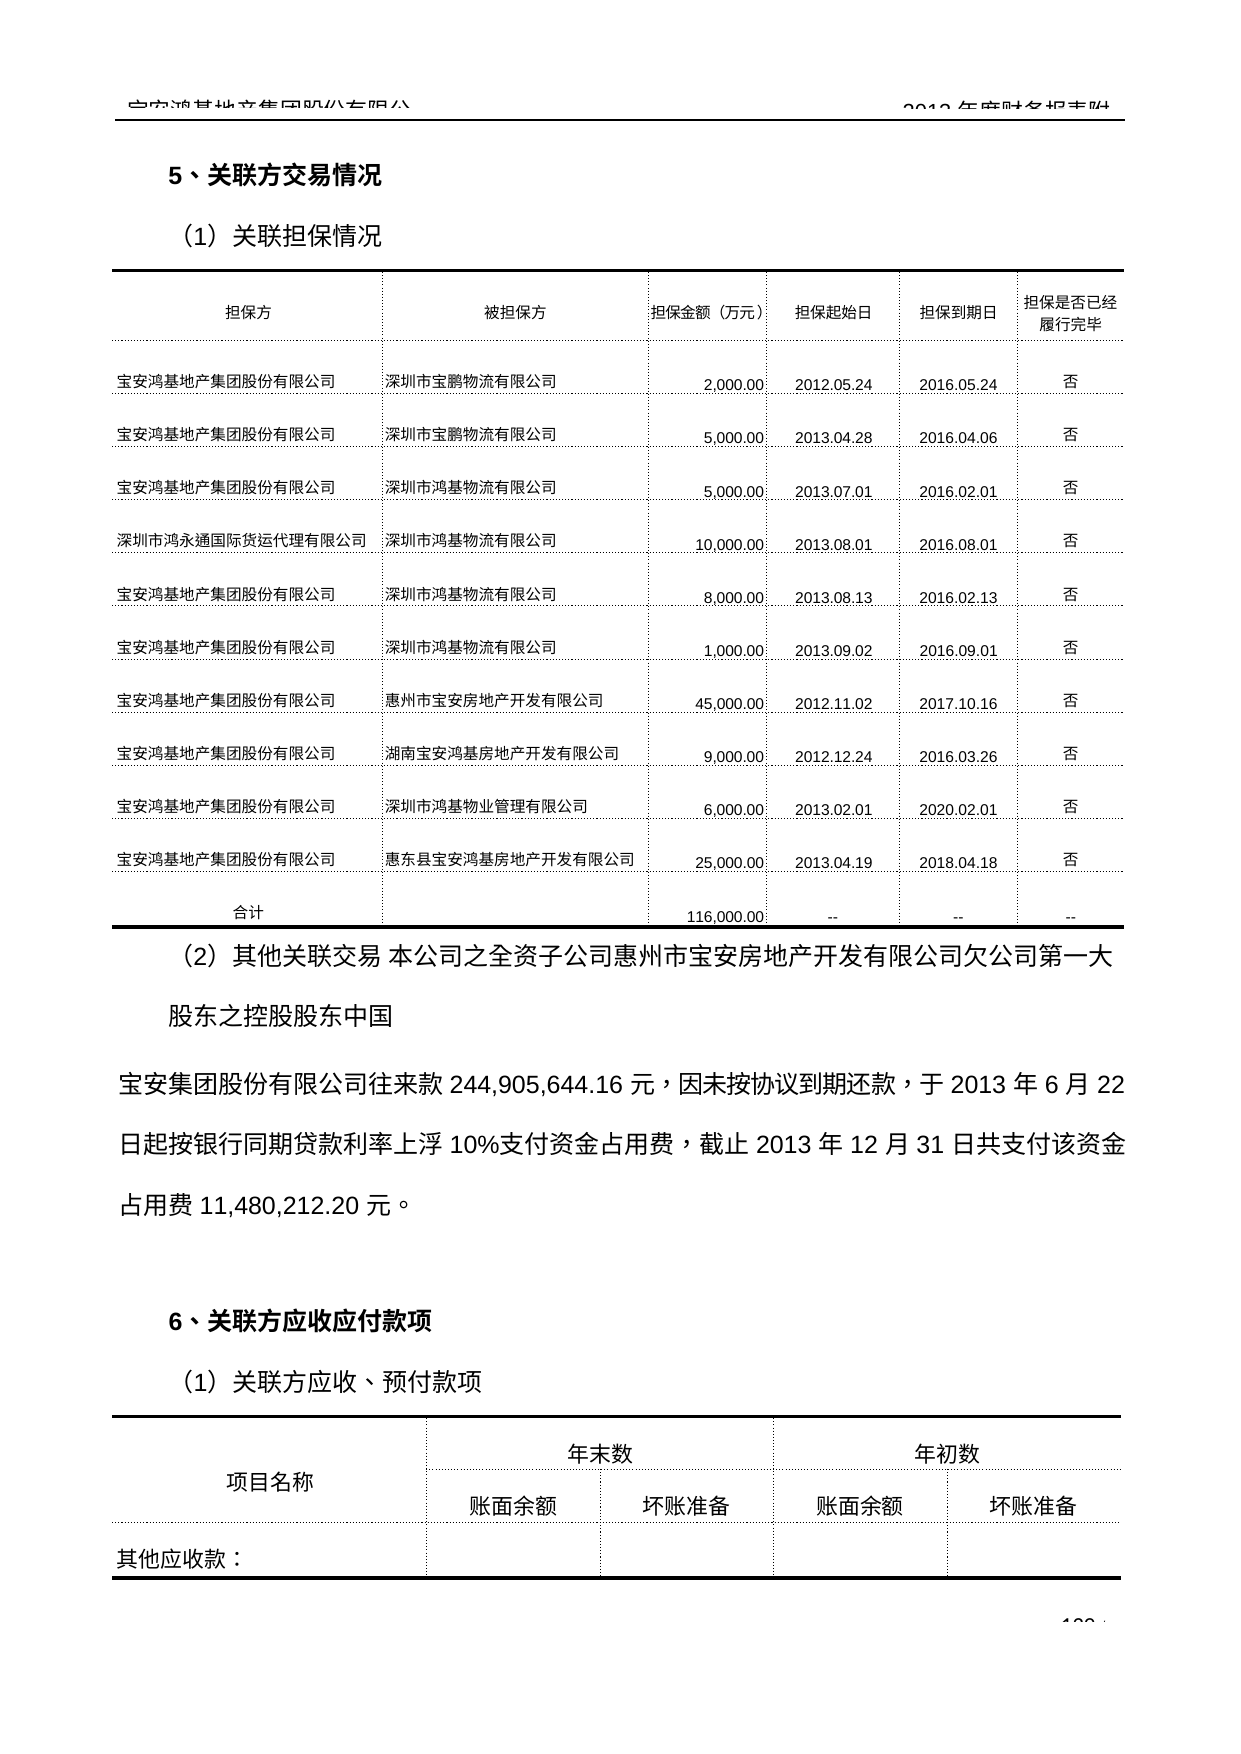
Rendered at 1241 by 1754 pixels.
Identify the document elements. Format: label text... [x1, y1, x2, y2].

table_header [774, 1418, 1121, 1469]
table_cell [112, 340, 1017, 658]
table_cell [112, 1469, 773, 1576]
subtitle 5、关联方交易情况 [168, 157, 1122, 191]
text 宝安集团股份有限公司往来款 244,905,644.16 元，因未按协议到期还款，于 2013 年 6 月 22 [118, 1067, 1140, 1101]
text （1）关联方应收、预付款项 [168, 1364, 1122, 1398]
text 占用费 11,480,212.20 元。 [118, 1188, 1122, 1222]
text （2）其他关联交易 本公司之全资子公司惠州市宝安房地产开发有限公司欠公司第一大股东之控股股东中国 [168, 939, 1122, 1032]
subtitle 6、关联方应收应付款项 [168, 1303, 1122, 1337]
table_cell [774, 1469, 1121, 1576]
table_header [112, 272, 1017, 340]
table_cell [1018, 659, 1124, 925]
text 日起按银行同期贷款利率上浮 10%支付资金占用费，截止 2013 年 12 月 31 日共支付该资金 [118, 1127, 1140, 1161]
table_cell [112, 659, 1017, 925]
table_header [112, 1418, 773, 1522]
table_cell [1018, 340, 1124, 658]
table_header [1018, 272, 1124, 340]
text （1）关联担保情况 [168, 218, 1122, 252]
